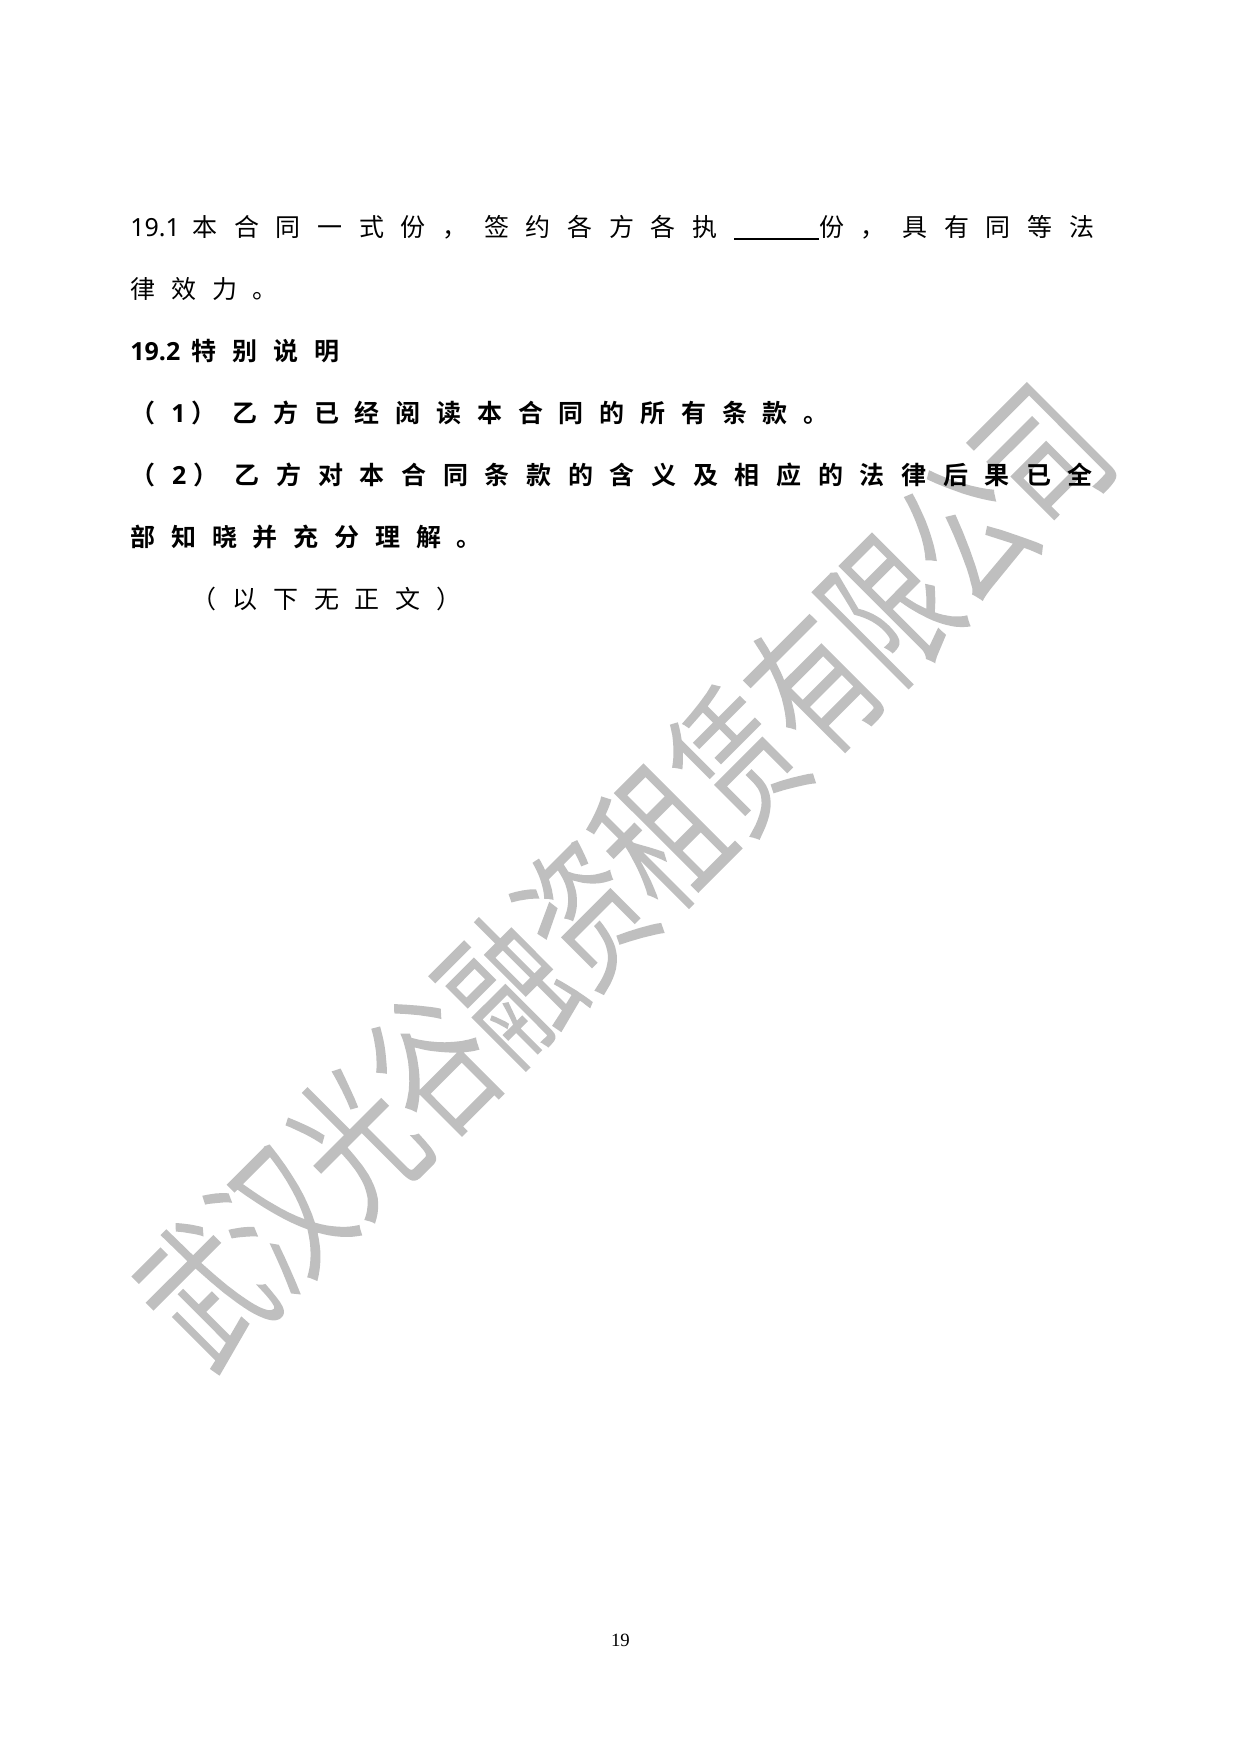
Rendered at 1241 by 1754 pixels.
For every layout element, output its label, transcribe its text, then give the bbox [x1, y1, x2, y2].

text 19.2 特别说明 [130, 318, 1110, 380]
text （以下无正文） [130, 567, 1110, 629]
text （2）乙方对本合同条款的含义及相应的法律后果已全部知晓并充分理解。 [130, 442, 1110, 567]
text 19.1本合同一式份，签约各方各执 份，具有同等法律效力。 [130, 194, 1110, 318]
text （1）乙方已经阅读本合同的所有条款。 [130, 380, 1110, 442]
